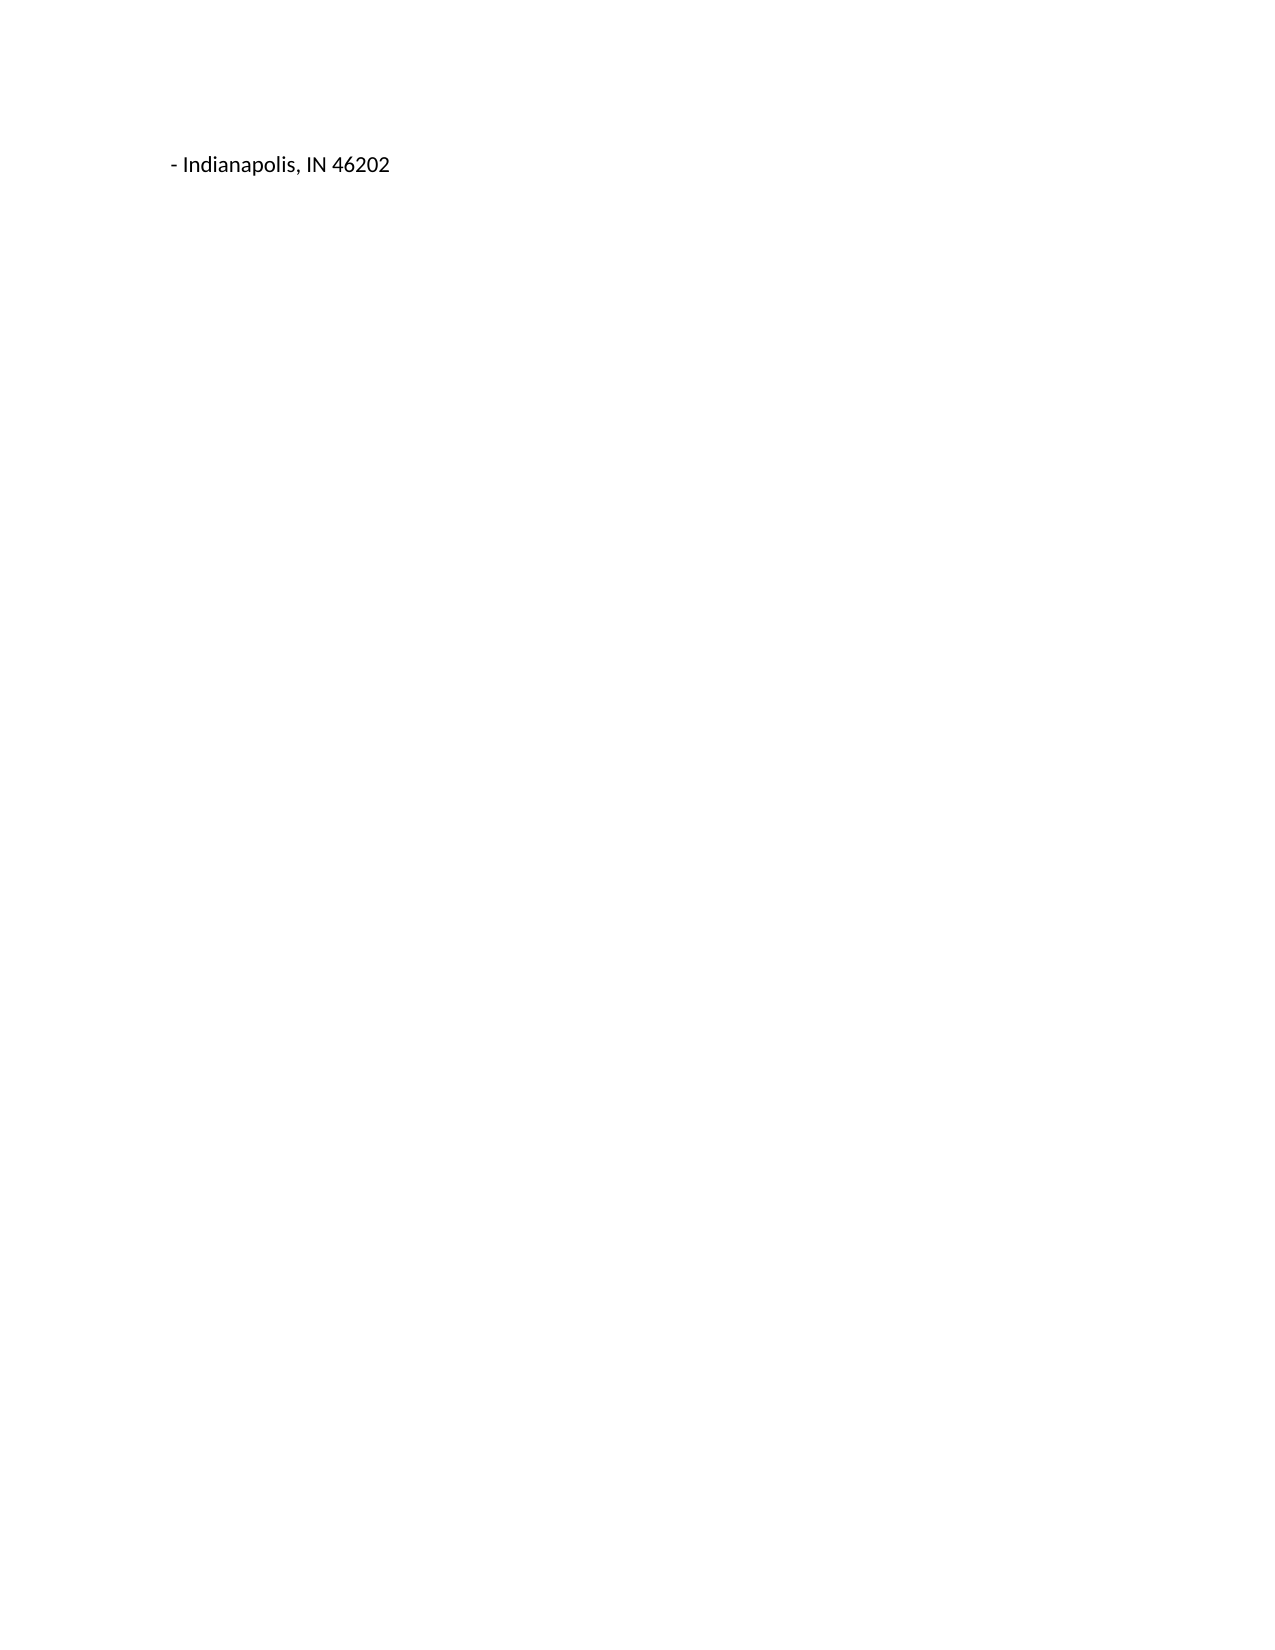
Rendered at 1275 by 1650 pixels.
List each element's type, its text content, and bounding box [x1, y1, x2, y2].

text - Indianapolis, IN 46202 [150, 150, 1125, 178]
